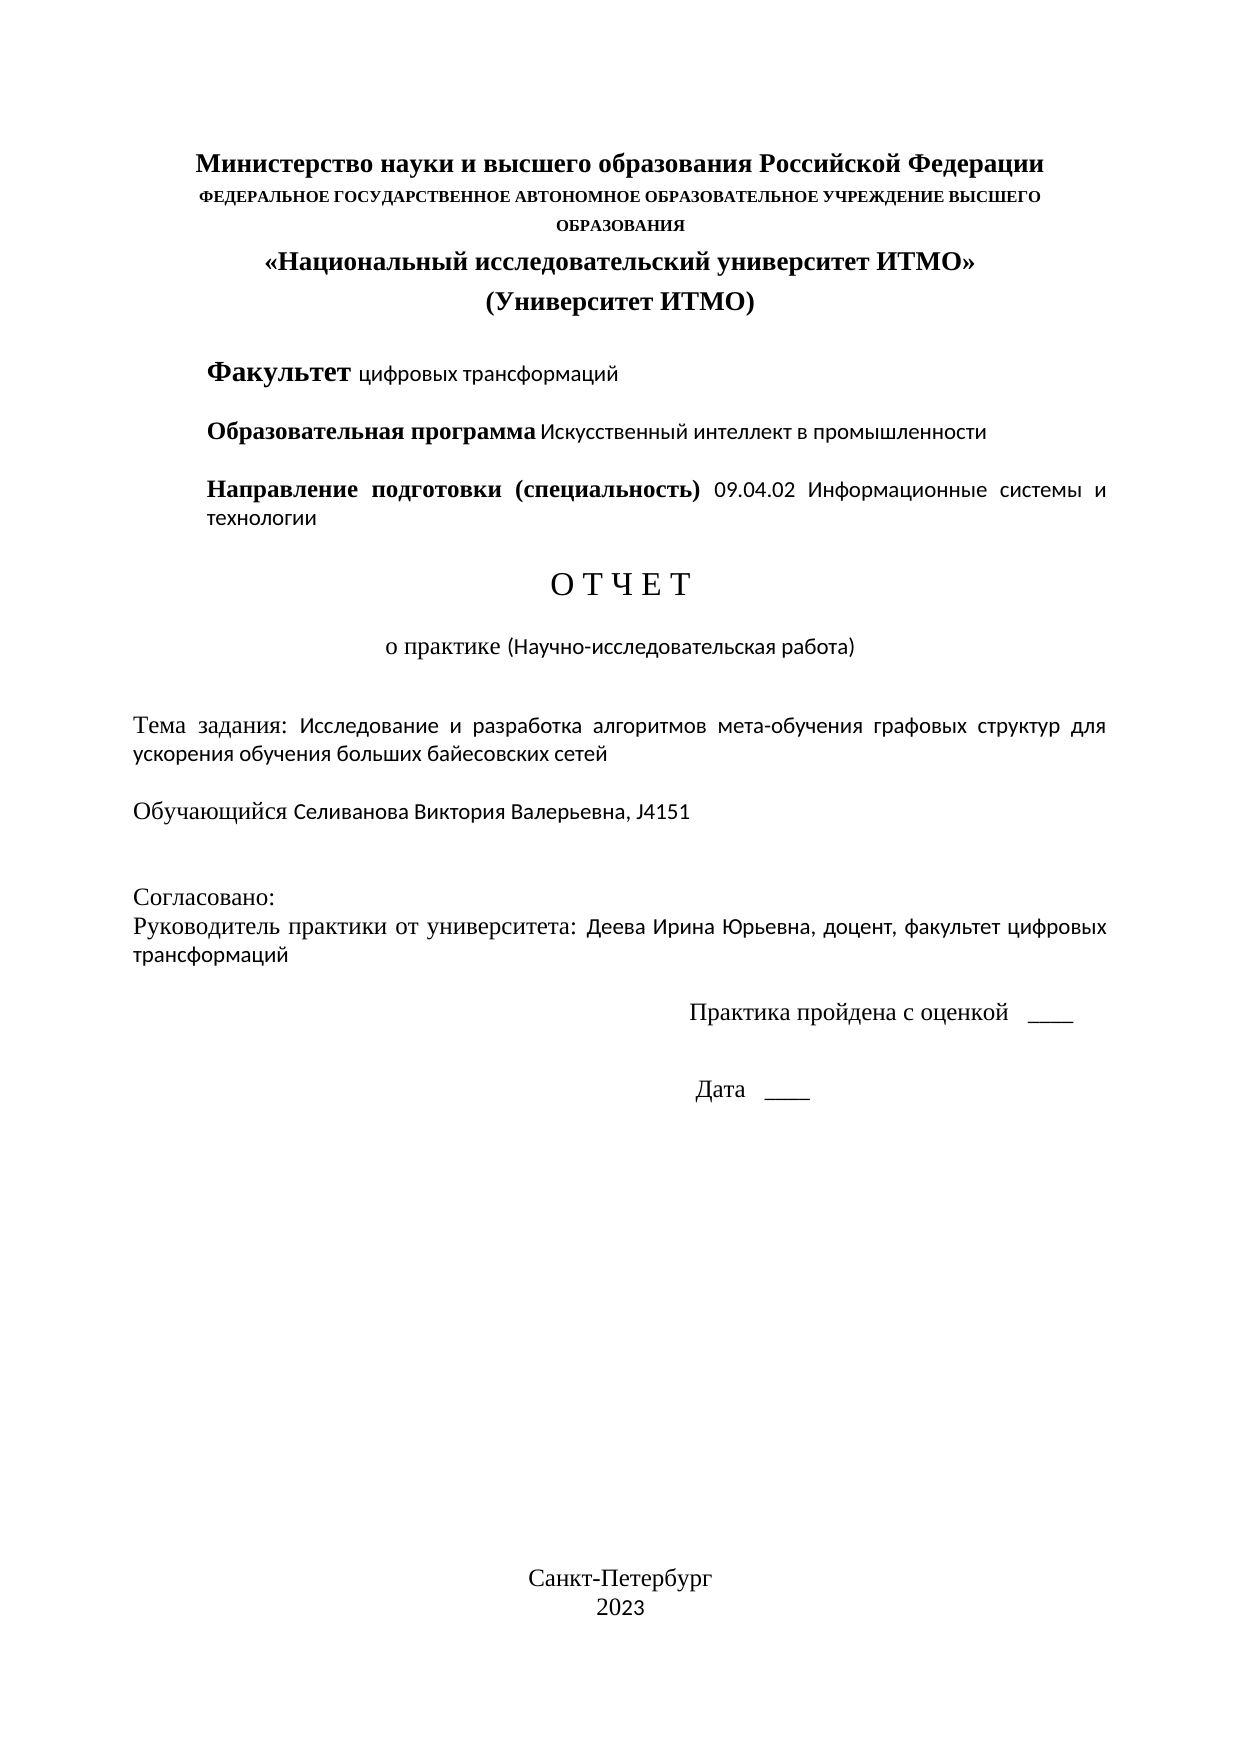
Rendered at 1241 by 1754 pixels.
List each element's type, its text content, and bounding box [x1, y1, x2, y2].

text Министерство науки и высшего образования Российской Федерации [133, 147, 1107, 178]
text Направление подготовки (специальность) [207, 474, 1107, 531]
text Дата [133, 1074, 1107, 1103]
text Согласовано: [133, 882, 1107, 911]
text Руководитель практики от университета: [133, 911, 1107, 968]
text Образовательная программа [207, 416, 1107, 445]
text 20 [133, 1592, 1107, 1621]
text Санкт-Петербург [133, 1563, 1107, 1592]
text Обучающийся [133, 796, 1107, 825]
text Практика пройдена с оценкой [133, 997, 1107, 1026]
text «Национальный исследовательский университет ИТМО» [133, 245, 1107, 276]
text Факультет [207, 354, 1107, 388]
text федеральное государственное автономное образовательное учреждение высшего образования [133, 187, 1107, 235]
text о практике [133, 631, 1107, 661]
text (Университет ИТМО) [133, 285, 1107, 316]
text О Т Ч Е Т [133, 564, 1107, 603]
text Тема задания: [133, 710, 1107, 767]
